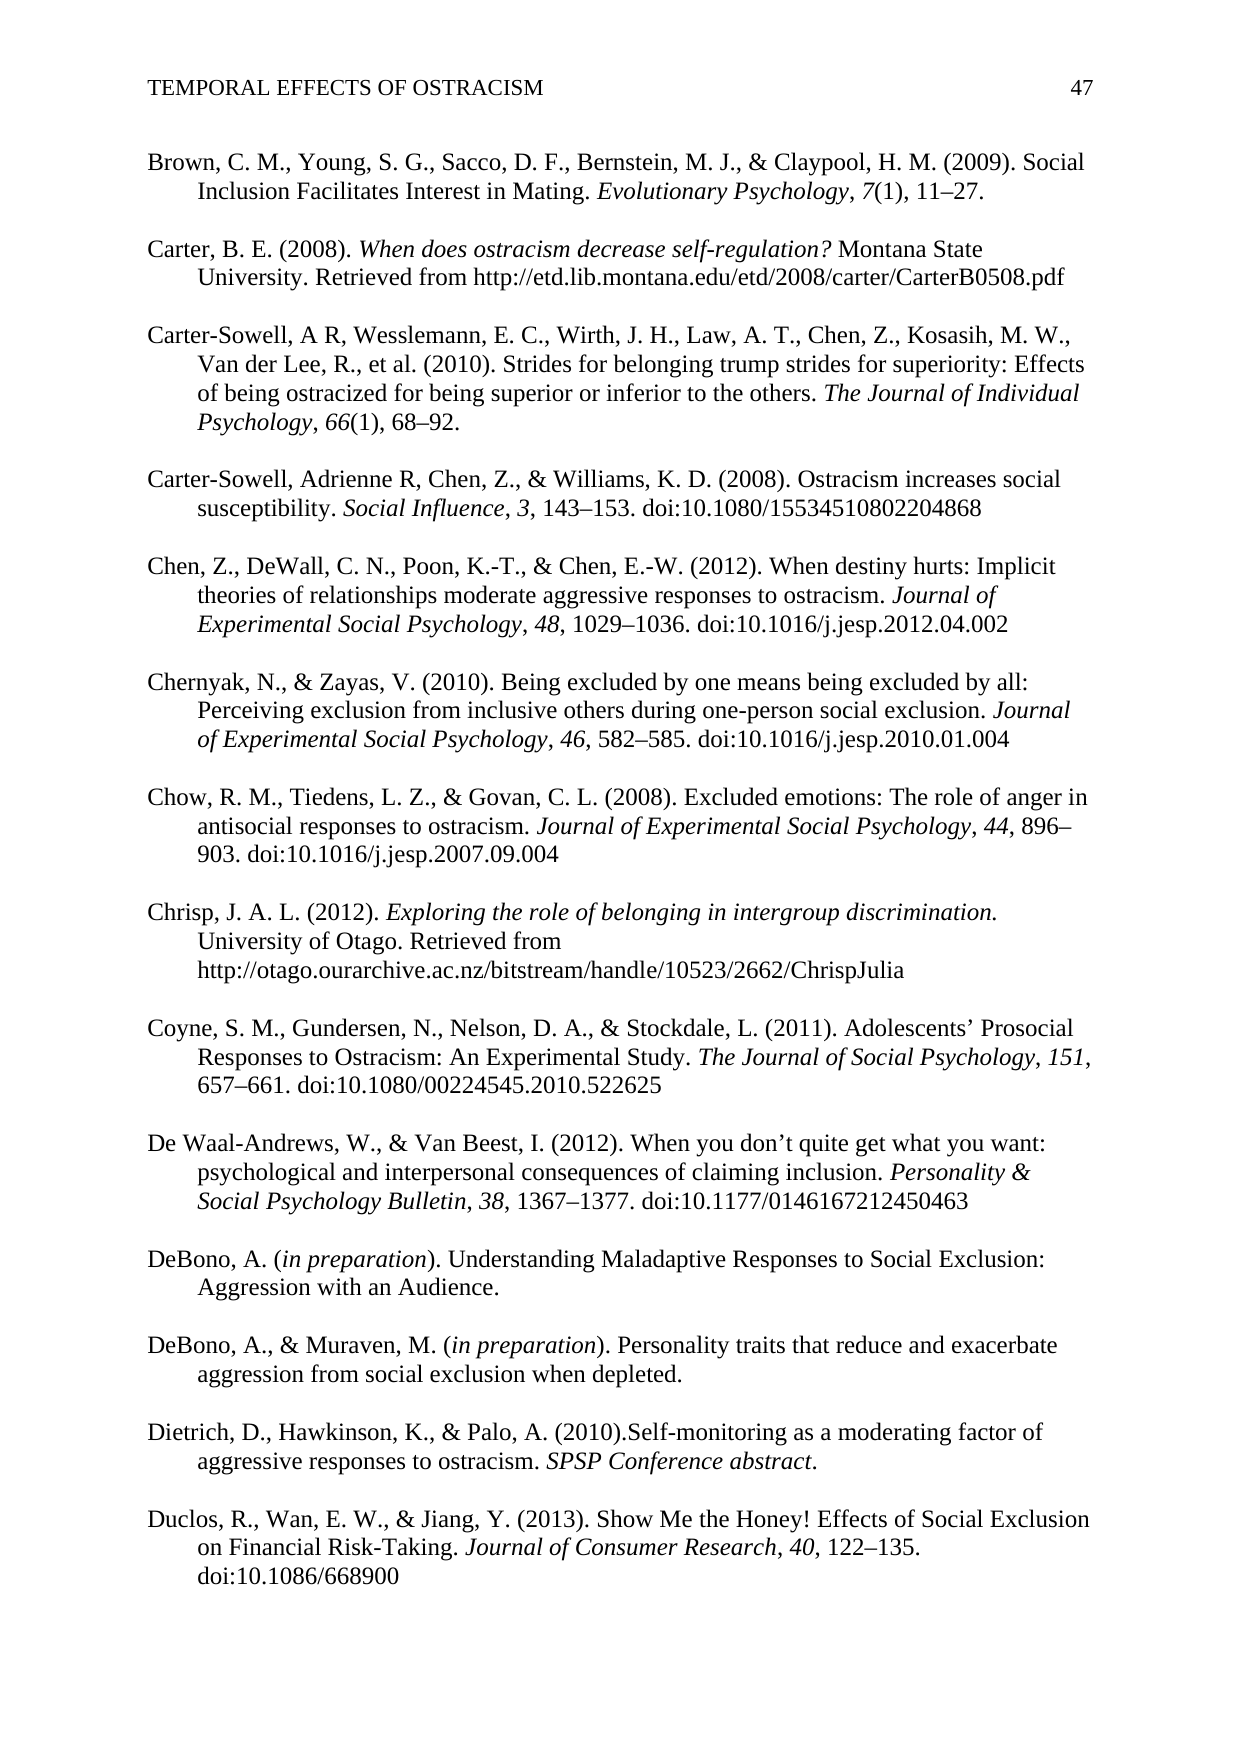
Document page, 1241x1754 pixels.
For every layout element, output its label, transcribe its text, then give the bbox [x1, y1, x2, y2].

text De Waal-Andrews, W., & Van Beest, I. (2012). When you don’t quite get what you want: psychological and interpersonal consequences of claiming inclusion. Personality & Social Psychology Bulletin, 38, 1367–1377. doi:10.1177/0146167212450463 [147, 1128, 1093, 1214]
text Brown, C. M., Young, S. G., Sacco, D. F., Bernstein, M. J., & Claypool, H. M. (2009). Social Inclusion Facilitates Interest in Mating. Evolutionary Psychology, 7(1), 11–27. [147, 147, 1093, 204]
text DeBono, A. (in preparation). Understanding Maladaptive Responses to Social Exclusion: Aggression with an Audience. [147, 1244, 1093, 1301]
text Coyne, S. M., Gundersen, N., Nelson, D. A., & Stockdale, L. (2011). Adolescents’ Prosocial Responses to Ostracism: An Experimental Study. The Journal of Social Psychology, 151, 657–661. doi:10.1080/00224545.2010.522625 [147, 1013, 1093, 1099]
text Chernyak, N., & Zayas, V. (2010). Being excluded by one means being excluded by all: Perceiving exclusion from inclusive others during one-person social exclusion. Journal of Experimental Social Psychology, 46, 582–585. doi:10.1016/j.jesp.2010.01.004 [147, 667, 1093, 753]
text Chen, Z., DeWall, C. N., Poon, K.-T., & Chen, E.-W. (2012). When destiny hurts: Implicit theories of relationships moderate aggressive responses to ostracism. Journal of Experimental Social Psychology, 48, 1029–1036. doi:10.1016/j.jesp.2012.04.002 [147, 551, 1093, 637]
text Chrisp, J. A. L. (2012). Exploring the role of belonging in intergroup discrimination. University of Otago. Retrieved from http://otago.ourarchive.ac.nz/bitstream/handle/10523/2662/ChrispJulia [147, 897, 1093, 984]
text Carter, B. E. (2008). When does ostracism decrease self-regulation? Montana State University. Retrieved from http://etd.lib.montana.edu/etd/2008/carter/CarterB0508.pdf [147, 234, 1093, 291]
text DeBono, A., & Muraven, M. (in preparation). Personality traits that reduce and exacerbate aggression from social exclusion when depleted. [147, 1330, 1093, 1388]
text Chow, R. M., Tiedens, L. Z., & Govan, C. L. (2008). Excluded emotions: The role of anger in antisocial responses to ostracism. Journal of Experimental Social Psychology, 44, 896–903. doi:10.1016/j.jesp.2007.09.004 [147, 782, 1093, 868]
text Carter-Sowell, A R, Wesslemann, E. C., Wirth, J. H., Law, A. T., Chen, Z., Kosasih, M. W., Van der Lee, R., et al. (2010). Strides for belonging trump strides for superiority: Effects of being ostracized for being superior or inferior to the others. The Journal of Individual Psychology, 66(1), 68–92. [147, 320, 1093, 435]
text Carter-Sowell, Adrienne R, Chen, Z., & Williams, K. D. (2008). Ostracism increases social susceptibility. Social Influence, 3, 143–153. doi:10.1080/15534510802204868 [147, 464, 1093, 522]
text Dietrich, D., Hawkinson, K., & Palo, A. (2010).Self-monitoring as a moderating factor of aggressive responses to ostracism. SPSP Conference abstract. [147, 1417, 1093, 1474]
text Duclos, R., Wan, E. W., & Jiang, Y. (2013). Show Me the Honey! Effects of Social Exclusion on Financial Risk-Taking. Journal of Consumer Research, 40, 122–135. doi:10.1086/668900 [147, 1504, 1093, 1590]
